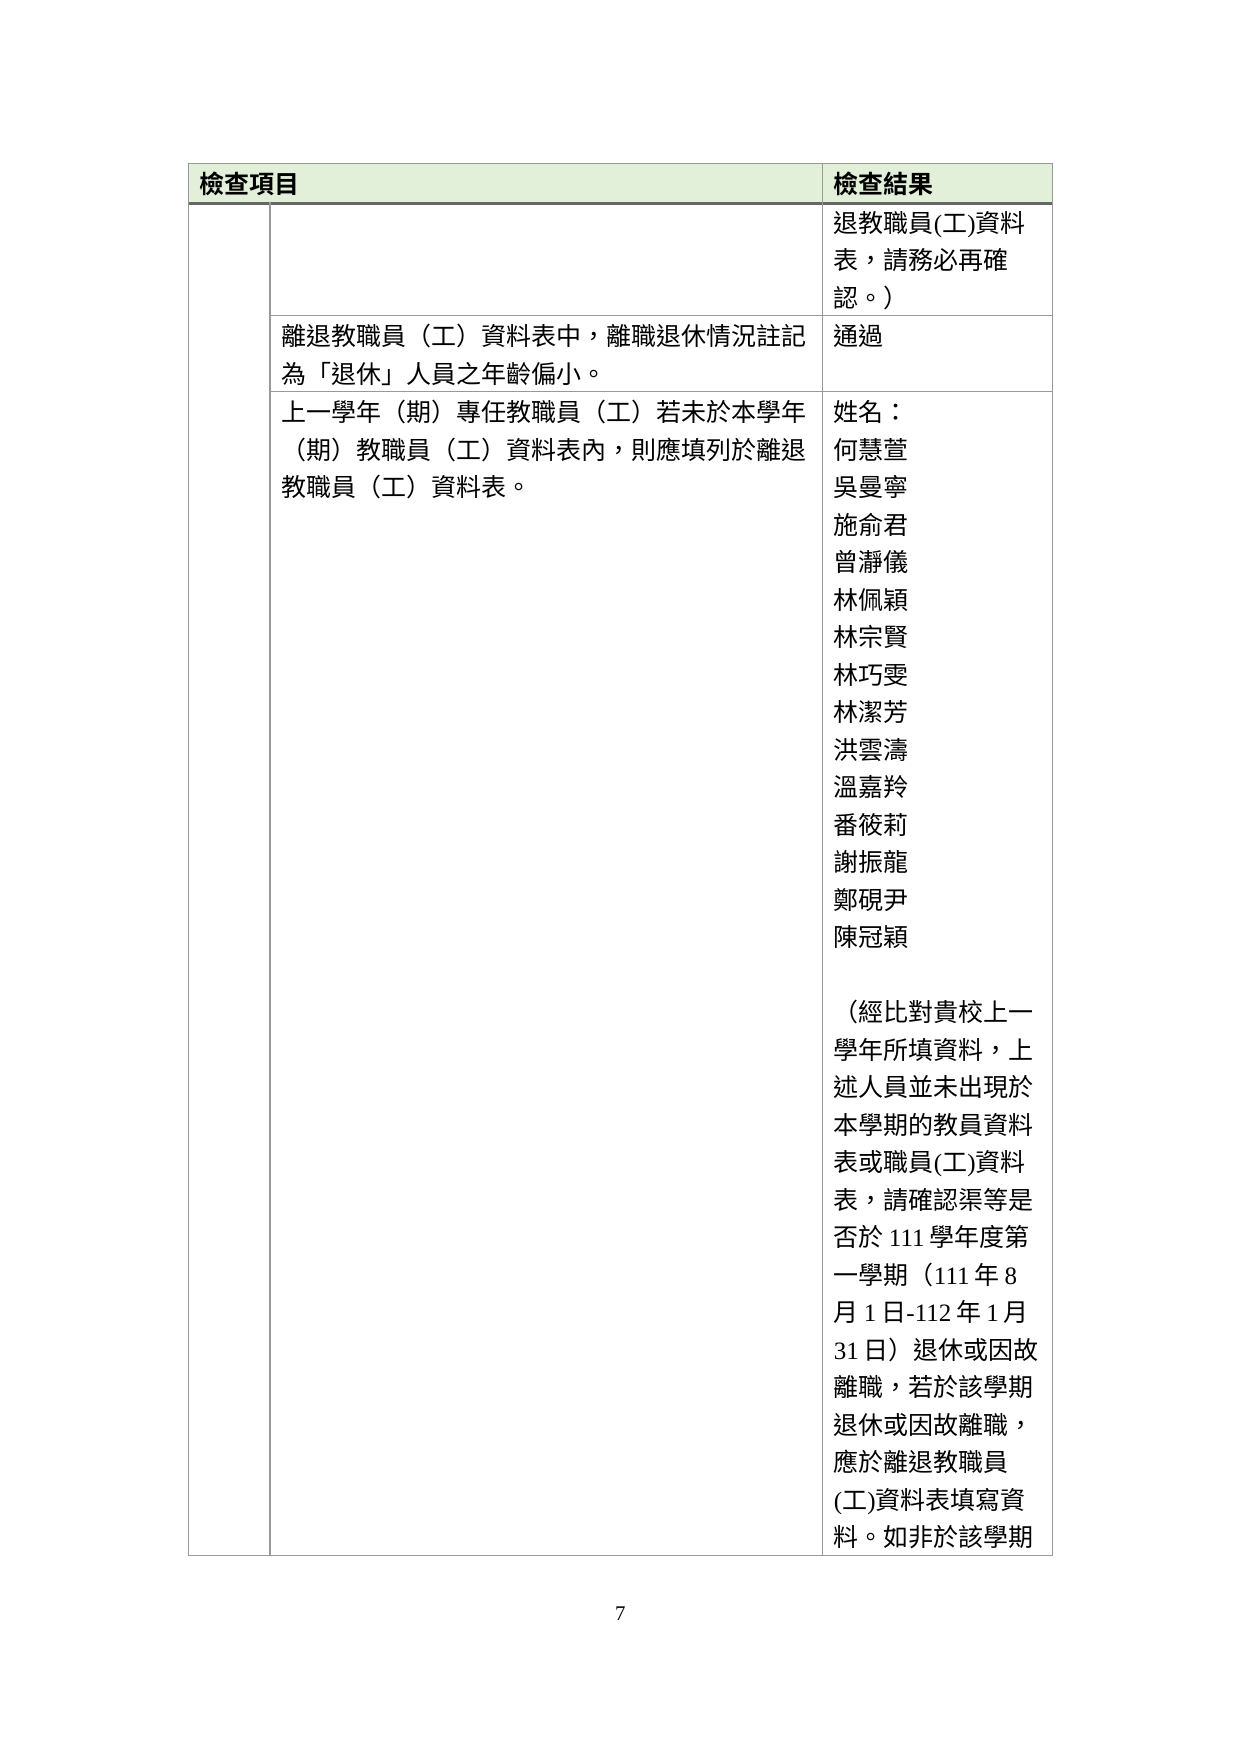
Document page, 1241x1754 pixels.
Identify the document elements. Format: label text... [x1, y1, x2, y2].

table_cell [271, 392, 822, 1555]
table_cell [823, 392, 1052, 1555]
table_cell 離退教職員（工）資料表中，離職退休情況註記為「退休」人員之年齡偏小。 [271, 316, 822, 391]
table_cell 通過 [823, 316, 1052, 391]
table_header 檢查項目 [189, 164, 822, 202]
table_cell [271, 205, 822, 315]
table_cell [823, 205, 1052, 315]
table_header 檢查結果 [823, 164, 1052, 202]
